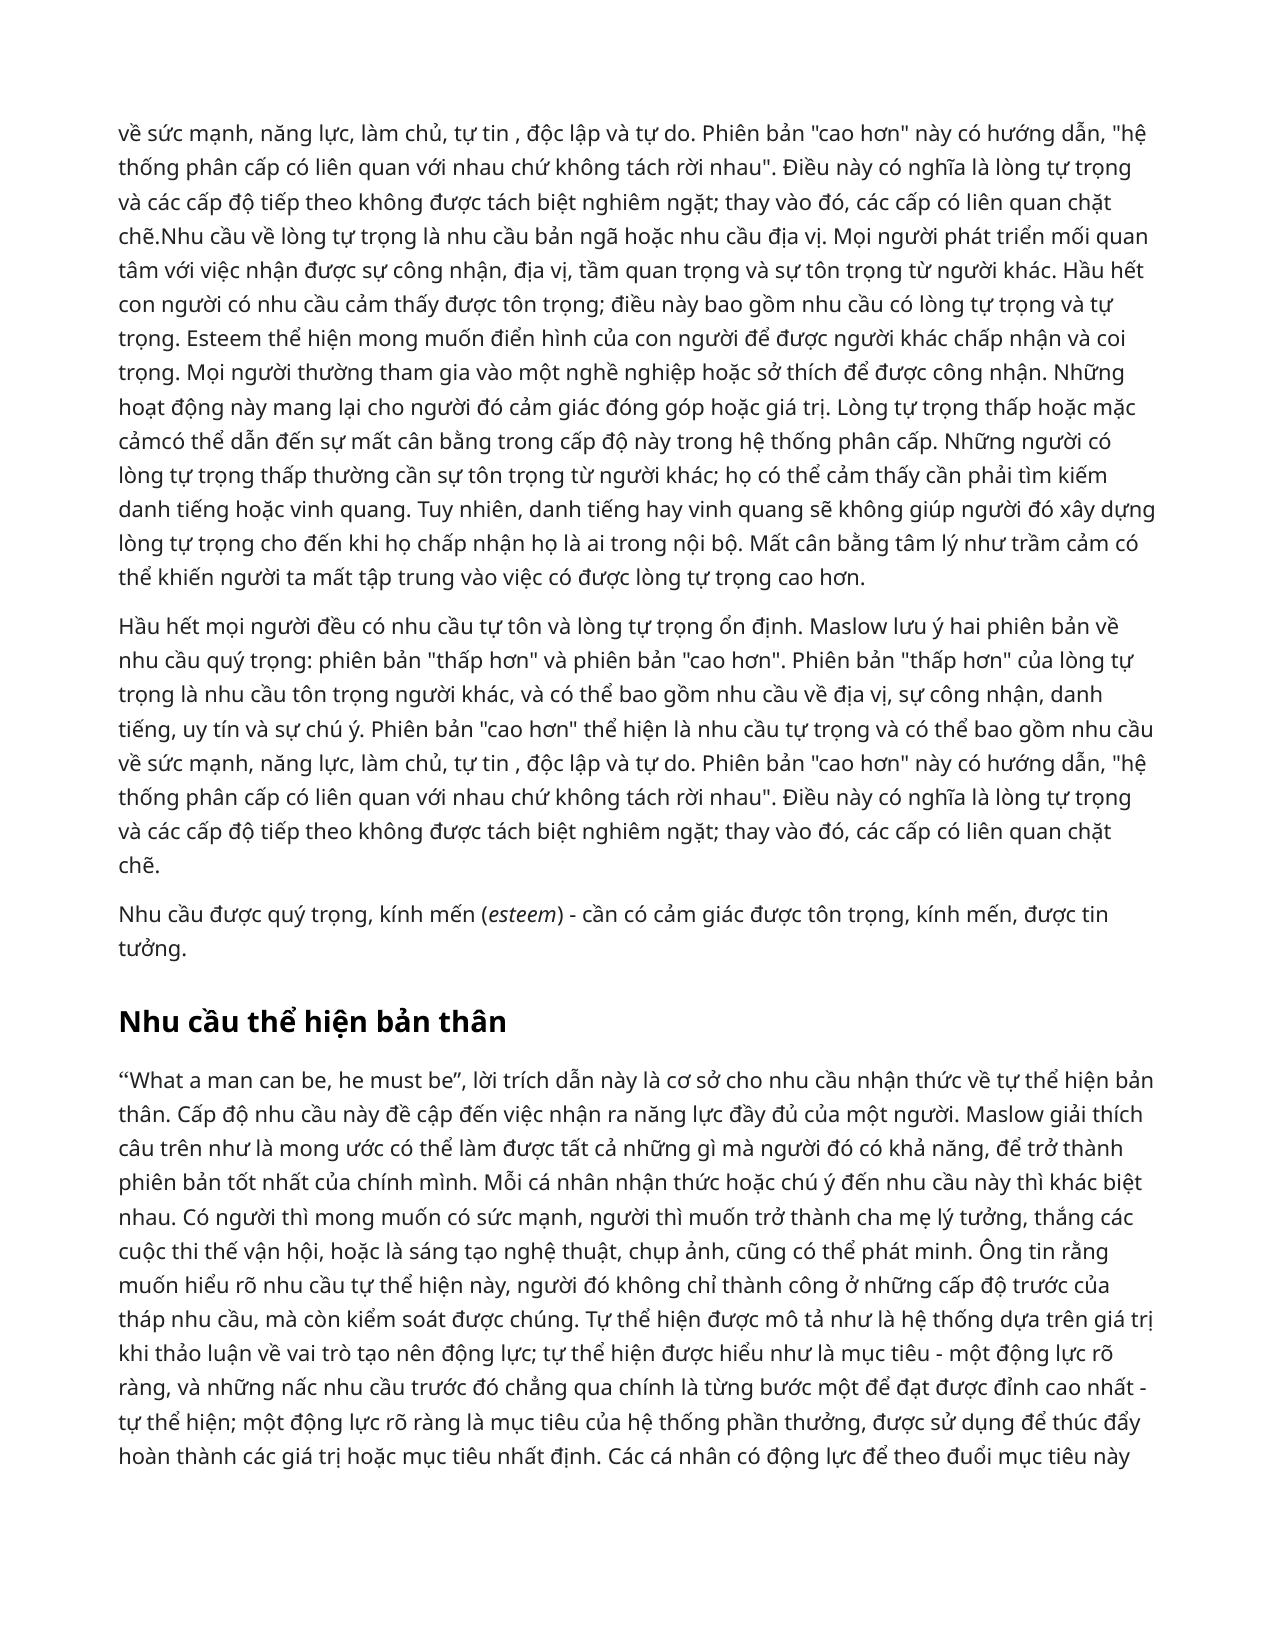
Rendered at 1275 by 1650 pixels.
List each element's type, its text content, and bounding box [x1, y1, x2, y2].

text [118, 118, 1157, 592]
subtitle Nhu cầu thể hiện bản thân [118, 1001, 1157, 1041]
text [118, 1065, 1157, 1471]
text Nhu cầu được quý trọng, kính mến (esteem) - cần có cảm giác được tôn trọng, kính mến, được tin tưởng. [118, 899, 1157, 963]
text Hầu hết mọi người đều có nhu cầu tự tôn và lòng tự trọng ổn định. Maslow lưu ý hai phiên bản về nhu cầu quý trọng: phiên bản "thấp hơn" và phiên bản "cao hơn". Phiên bản "thấp hơn" của lòng tự trọng là nhu cầu tôn trọng người khác, và có thể bao gồm nhu cầu về địa vị, sự công nhận, danh tiếng, uy tín và sự chú ý. Phiên bản "cao hơn" thể hiện là nhu cầu tự trọng và có thể bao gồm nhu cầu về sức mạnh, năng lực, làm chủ, tự tin , độc lập và tự do. Phiên bản "cao hơn" này có hướng dẫn, "hệ thống phân cấp có liên quan với nhau chứ không tách rời nhau". Điều này có nghĩa là lòng tự trọng và các cấp độ tiếp theo không được tách biệt nghiêm ngặt; thay vào đó, các cấp có liên quan chặt chẽ. [118, 611, 1157, 880]
